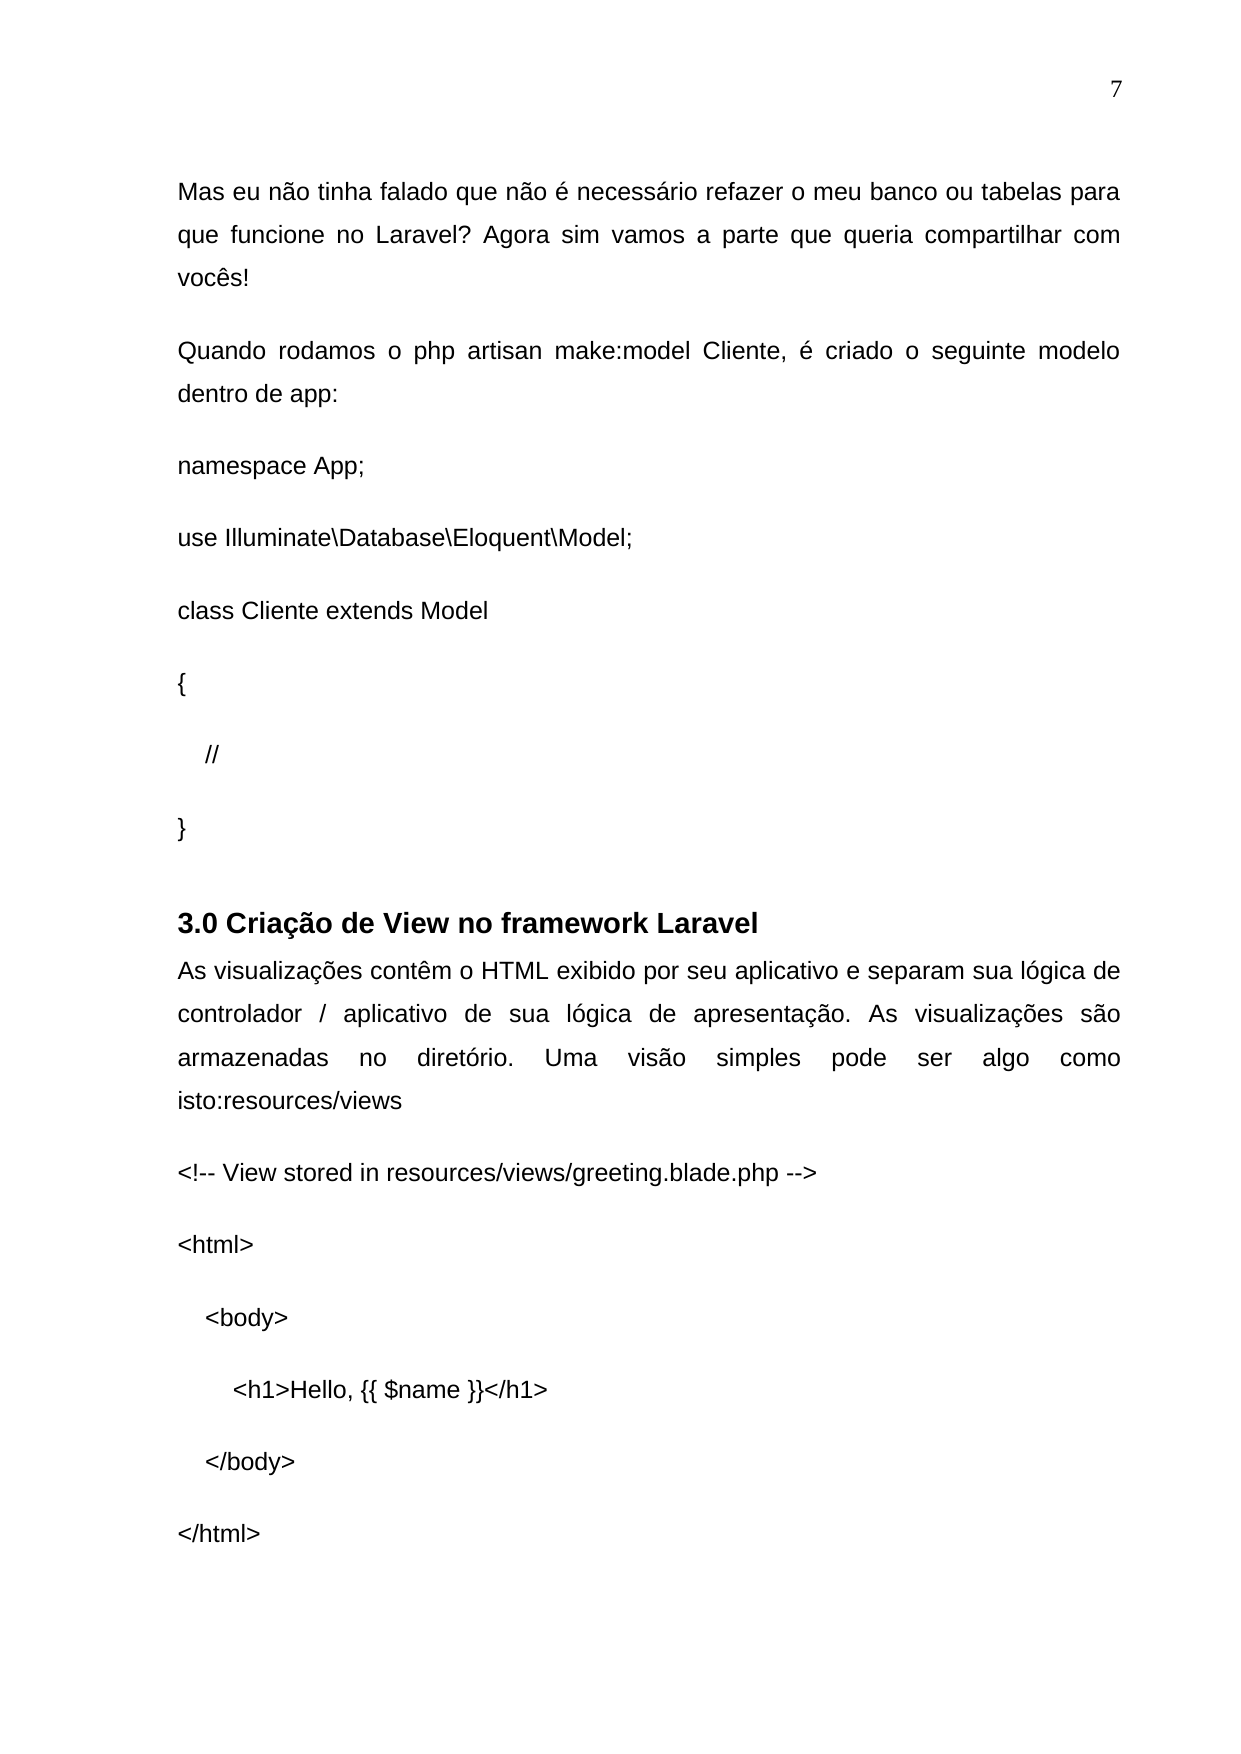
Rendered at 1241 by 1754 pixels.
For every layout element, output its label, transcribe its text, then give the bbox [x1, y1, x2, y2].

text 3.0 Criação de View no framework Laravel [177, 906, 1122, 939]
text Mas eu não tinha falado que não é necessário refazer o meu banco ou tabelas para que funcione no Laravel? Agora sim vamos a parte que queria compartilhar com vocês! [177, 177, 1122, 292]
text </html> [177, 1519, 1122, 1548]
text <!-- View stored in resources/views/greeting.blade.php --> [177, 1158, 1122, 1187]
text // [177, 740, 1122, 769]
text As visualizações contêm o HTML exibido por seu aplicativo e separam sua lógica de controlador / aplicativo de sua lógica de apresentação. As visualizações são armazenadas no diretório. Uma visão simples pode ser algo como isto:resources/views [177, 956, 1122, 1114]
text } [177, 813, 1122, 841]
text use Illuminate\Database\Eloquent\Model; [177, 523, 1122, 552]
text namespace App; [177, 451, 1122, 480]
text Quando rodamos o php artisan make:model Cliente, é criado o seguinte modelo dentro de app: [177, 336, 1122, 408]
text </body> [177, 1447, 1122, 1476]
text class Cliente extends Model [177, 596, 1122, 624]
text <body> [177, 1303, 1122, 1331]
text <h1>Hello, {{ $name }}</h1> [177, 1375, 1122, 1404]
text { [177, 668, 1122, 697]
text <html> [177, 1230, 1122, 1259]
